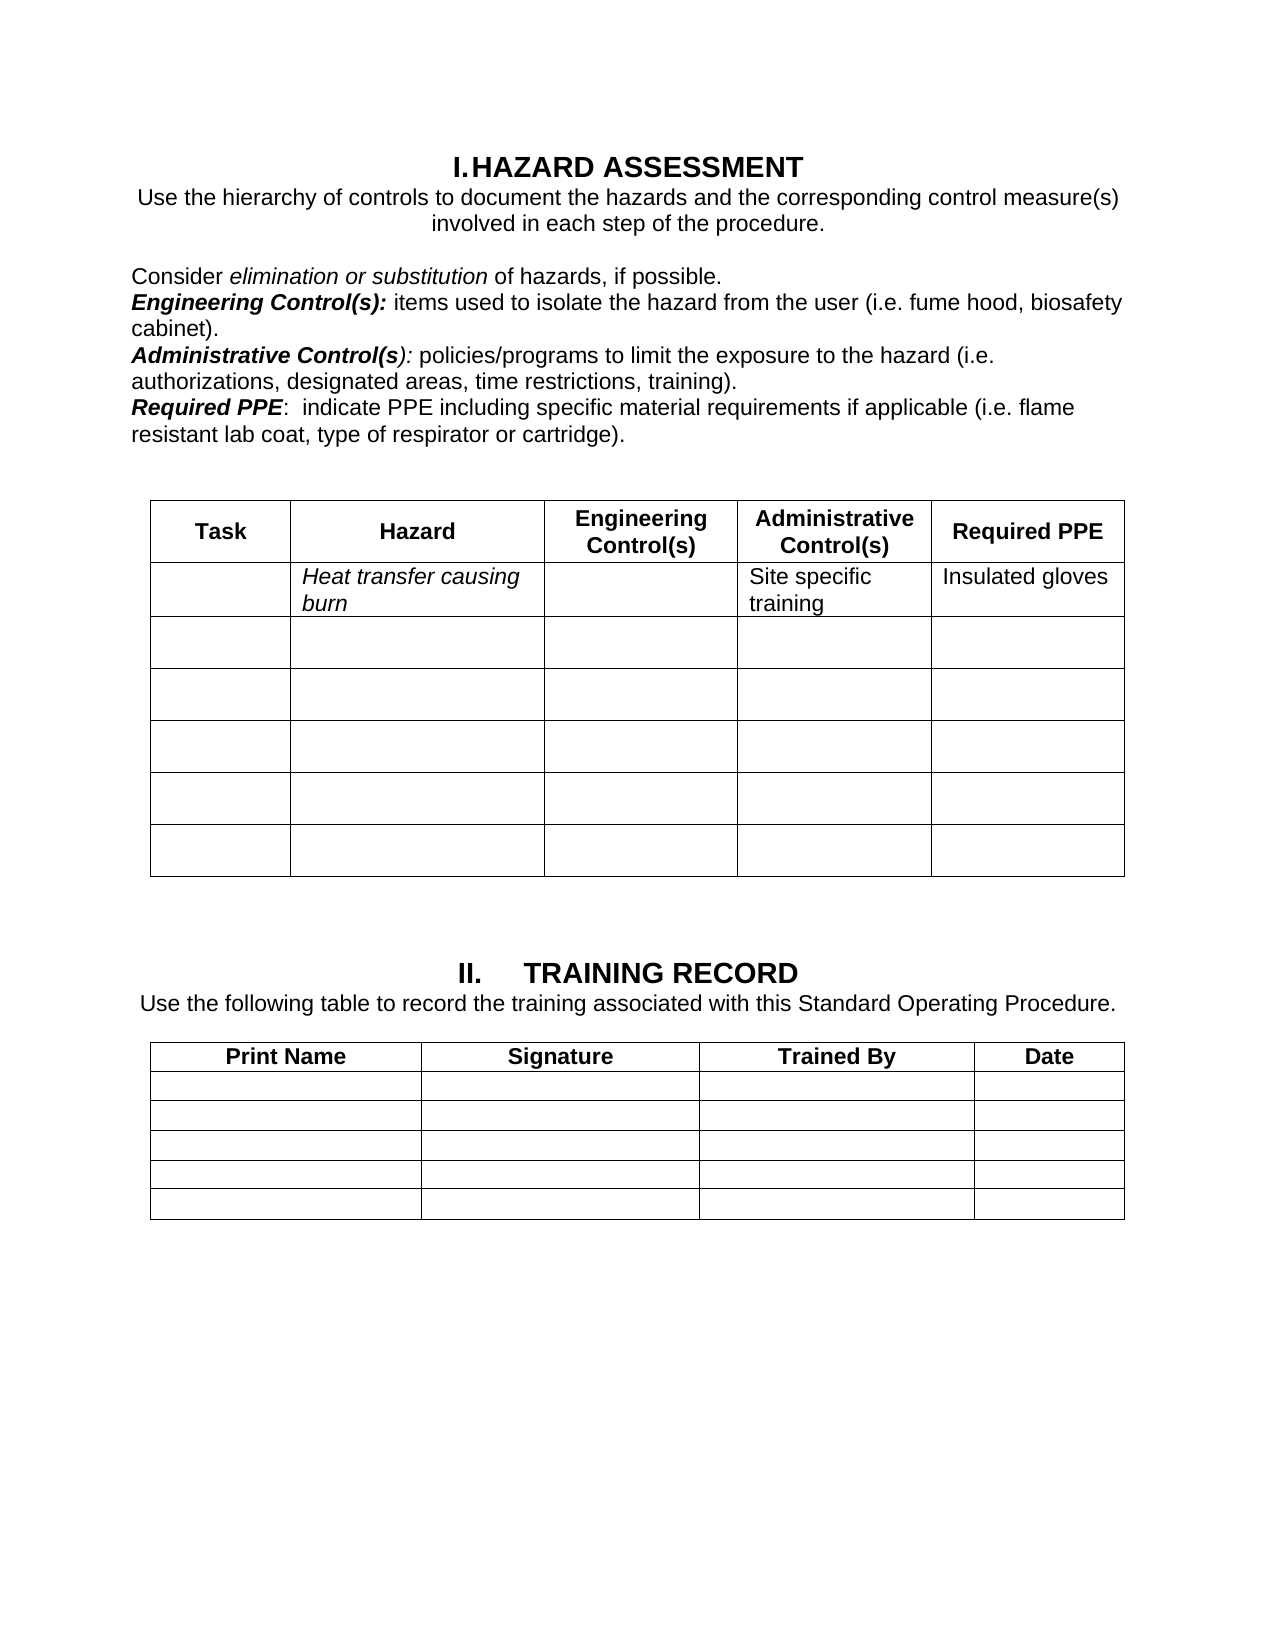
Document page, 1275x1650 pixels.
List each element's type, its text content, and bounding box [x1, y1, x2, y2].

table_cell [700, 1161, 974, 1188]
list Use the following table to record the training associated with this Standard Operating Procedure. [131, 989, 1125, 1016]
table_header Administrative Control(s) [738, 501, 931, 562]
table_cell [422, 1161, 699, 1188]
table_cell [291, 721, 544, 772]
table_cell [151, 825, 290, 876]
table_cell [422, 1072, 699, 1100]
table_cell [422, 1131, 699, 1159]
table_cell [151, 773, 290, 824]
table_cell [291, 825, 544, 876]
text Consider elimination or substitution of hazards, if possible. [131, 263, 1125, 289]
table_cell Site specific training [738, 563, 931, 616]
text Engineering Control(s): items used to isolate the hazard from the user (i.e. fume hood, biosafety cabinet). [131, 289, 1125, 342]
text Required PPE: indicate PPE including specific material requirements if applicable (i.e. flame resistant lab coat, type of respirator or cartridge). [131, 394, 1125, 447]
table_cell Insulated gloves [932, 563, 1124, 616]
table_cell [700, 1131, 974, 1159]
table_cell Heat transfer causing burn [291, 563, 544, 616]
table_cell [151, 1189, 421, 1218]
table_cell [151, 563, 290, 616]
table_cell [932, 669, 1124, 720]
text Use the hierarchy of controls to document the hazards and the corresponding control measure(s) involved in each step of the procedure. [131, 183, 1125, 236]
table_cell [545, 773, 737, 824]
table_cell [975, 1072, 1124, 1100]
table_cell [545, 825, 737, 876]
table_cell [151, 721, 290, 772]
table_cell [738, 617, 931, 668]
table_cell [151, 1131, 421, 1159]
table_header Task [151, 501, 290, 562]
table_cell [738, 773, 931, 824]
table_cell [291, 669, 544, 720]
table_cell [291, 617, 544, 668]
table_cell [151, 669, 290, 720]
table_header Engineering Control(s) [545, 501, 737, 562]
table_cell [545, 617, 737, 668]
table_cell [975, 1131, 1124, 1159]
table_cell [151, 617, 290, 668]
table_cell [975, 1101, 1124, 1130]
table_cell [932, 617, 1124, 668]
list HAZARD ASSESSMENT [131, 150, 1125, 183]
table_header Required PPE [932, 501, 1124, 562]
table_cell [975, 1161, 1124, 1188]
text Administrative Control(s): policies/programs to limit the exposure to the hazard (i.e. authorizations, designated areas, time restrictions, training). [131, 342, 1125, 394]
table_cell [738, 669, 931, 720]
table_cell [700, 1189, 974, 1218]
table_cell [545, 563, 737, 616]
table_cell [422, 1189, 699, 1218]
table_cell [700, 1072, 974, 1100]
table_cell [545, 669, 737, 720]
table_cell [932, 773, 1124, 824]
table_cell [422, 1101, 699, 1130]
table_header Trained By [700, 1043, 974, 1071]
table_cell [932, 825, 1124, 876]
table_cell [700, 1101, 974, 1130]
table_header Print Name [151, 1043, 421, 1071]
table_cell [738, 825, 931, 876]
list TRAINING RECORD [131, 956, 1125, 989]
table_header Date [975, 1043, 1124, 1071]
table_header Hazard [291, 501, 544, 562]
table_cell [151, 1072, 421, 1100]
table_cell [932, 721, 1124, 772]
table_header Signature [422, 1043, 699, 1071]
table_cell [291, 773, 544, 824]
table_cell [975, 1189, 1124, 1218]
table_cell [151, 1161, 421, 1188]
table_cell [151, 1101, 421, 1130]
table_cell [738, 721, 931, 772]
table_cell [545, 721, 737, 772]
